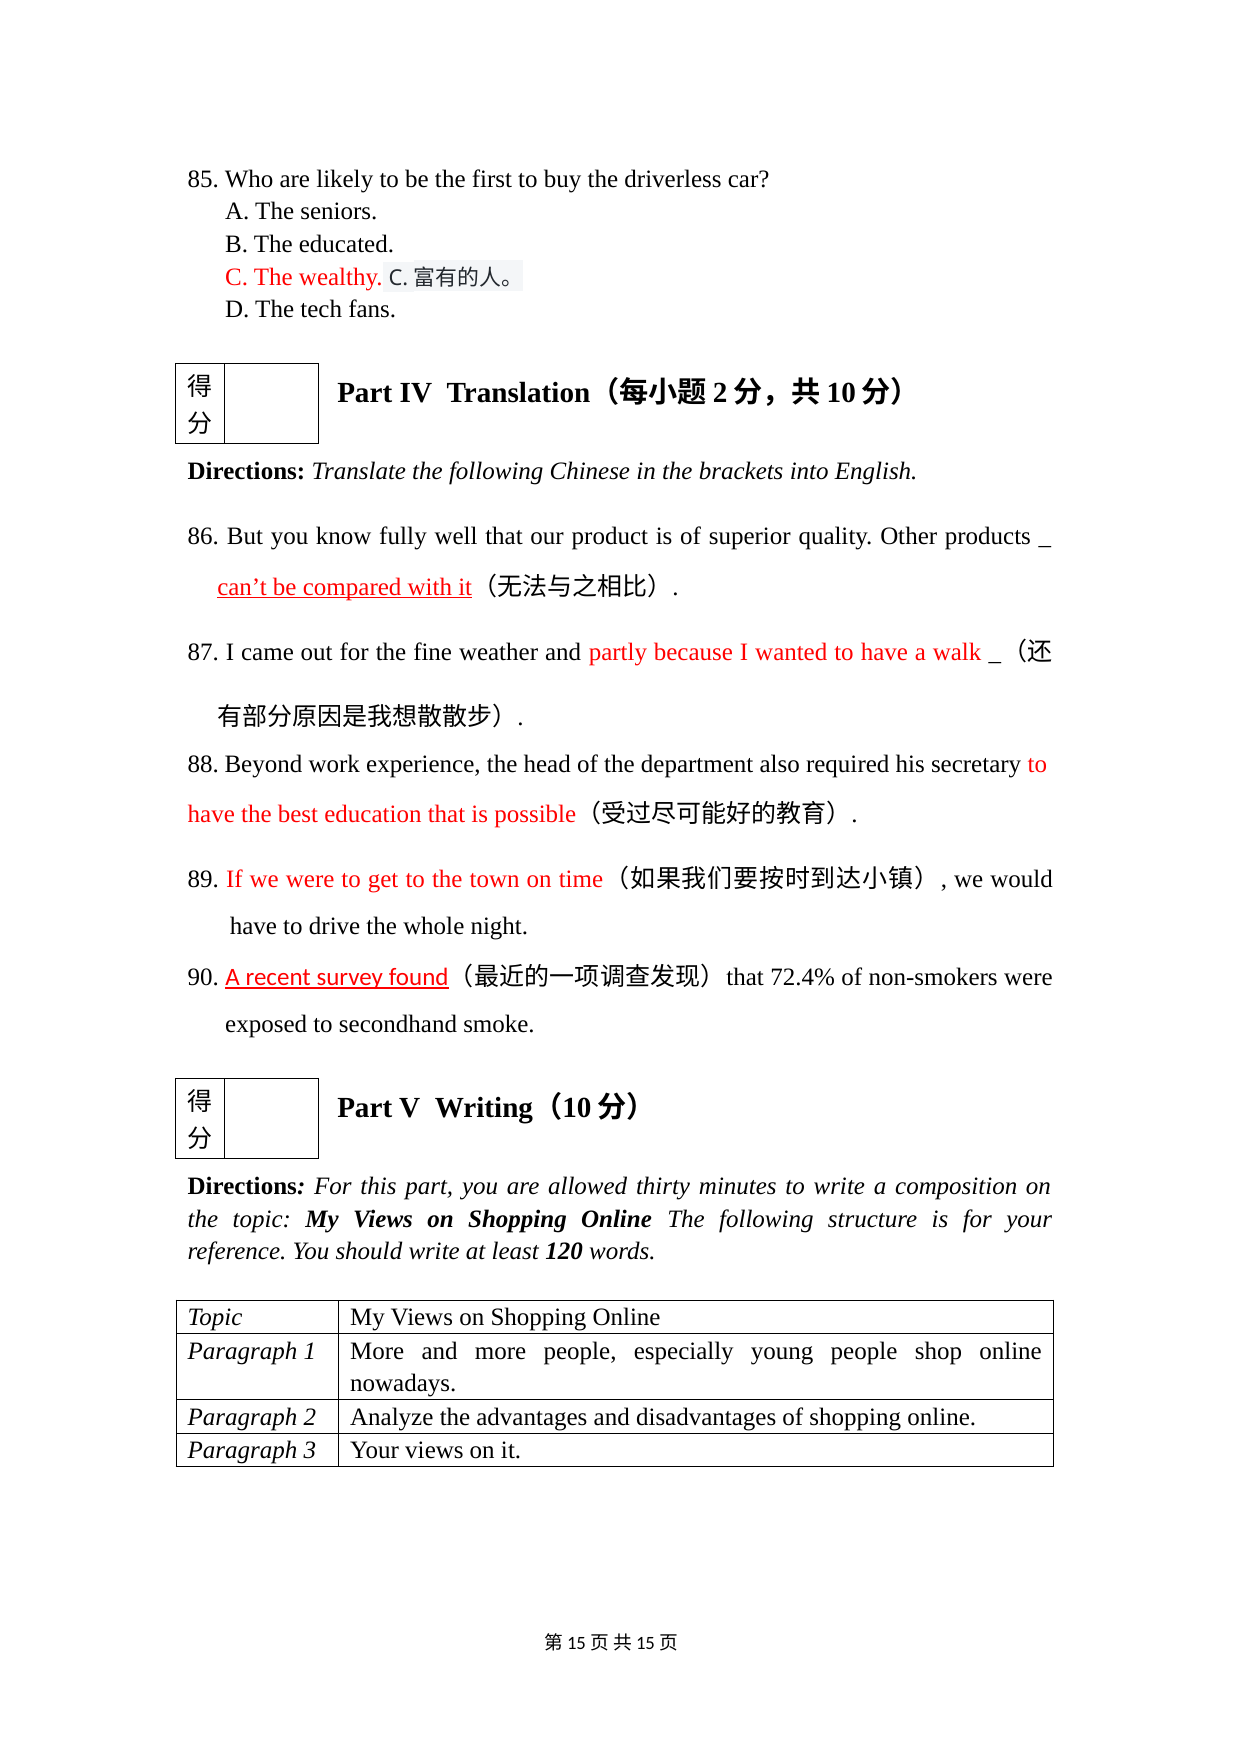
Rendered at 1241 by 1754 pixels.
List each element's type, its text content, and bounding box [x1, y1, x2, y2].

text 86. But you know fully well that our product is of superior quality. Other products _ can’t be compared with it（无法与之相比）. [187, 519, 1053, 617]
text 88. Beyond work experience, the head of the department also required his secretary to [187, 747, 1053, 779]
table_cell Paragraph 1 [177, 1334, 338, 1399]
table_cell Paragraph 2 [177, 1400, 338, 1433]
text Directions: Translate the following Chinese in the brackets into English. [187, 454, 1053, 487]
text B. The educated. [187, 227, 1053, 259]
text Part V Writing（10分） [187, 1072, 1053, 1137]
table_header Topic [177, 1301, 338, 1333]
table_cell Analyze the advantages and disadvantages of shopping online. [339, 1400, 1053, 1433]
text 87. I came out for the fine weather and partly because I wanted to have a walk _（还有部分原因是我想散散步）. [187, 617, 1053, 747]
text have the best education that is possible（受过尽可能好的教育）. [187, 779, 1053, 844]
table_header 得 分 [176, 364, 224, 442]
text 89. If we were to get to the town on time（如果我们要按时到达小镇）, we would have to drive the whole night. [187, 844, 1053, 942]
table_header [225, 1079, 318, 1157]
text D. The tech fans. [187, 292, 1053, 324]
table_cell Paragraph 3 [177, 1434, 338, 1466]
table_header [225, 364, 318, 442]
table_cell More and more people, especially young people shop online nowadays. [339, 1334, 1053, 1399]
text 90. A recent survey found（最近的一项调查发现）that 72.4% of non-smokers were exposed to secondhand smoke. [187, 942, 1053, 1039]
table_header My Views on Shopping Online [339, 1301, 1053, 1333]
text A. The seniors. [187, 194, 1053, 227]
table_cell Your views on it. [339, 1434, 1053, 1466]
text 85. Who are likely to be the first to buy the driverless car? [187, 162, 1053, 194]
table_header 得 分 [176, 1079, 224, 1157]
text C. The wealthy. C. 富有的人。 [187, 259, 1053, 292]
text Part IV Translation（每小题2分，共10分） [187, 357, 1053, 422]
text Directions: For this part, you are allowed thirty minutes to write a composition on the topic: My Views on Shopping Online The following structure is for your reference. You should write at least 120 words. [187, 1169, 1053, 1267]
